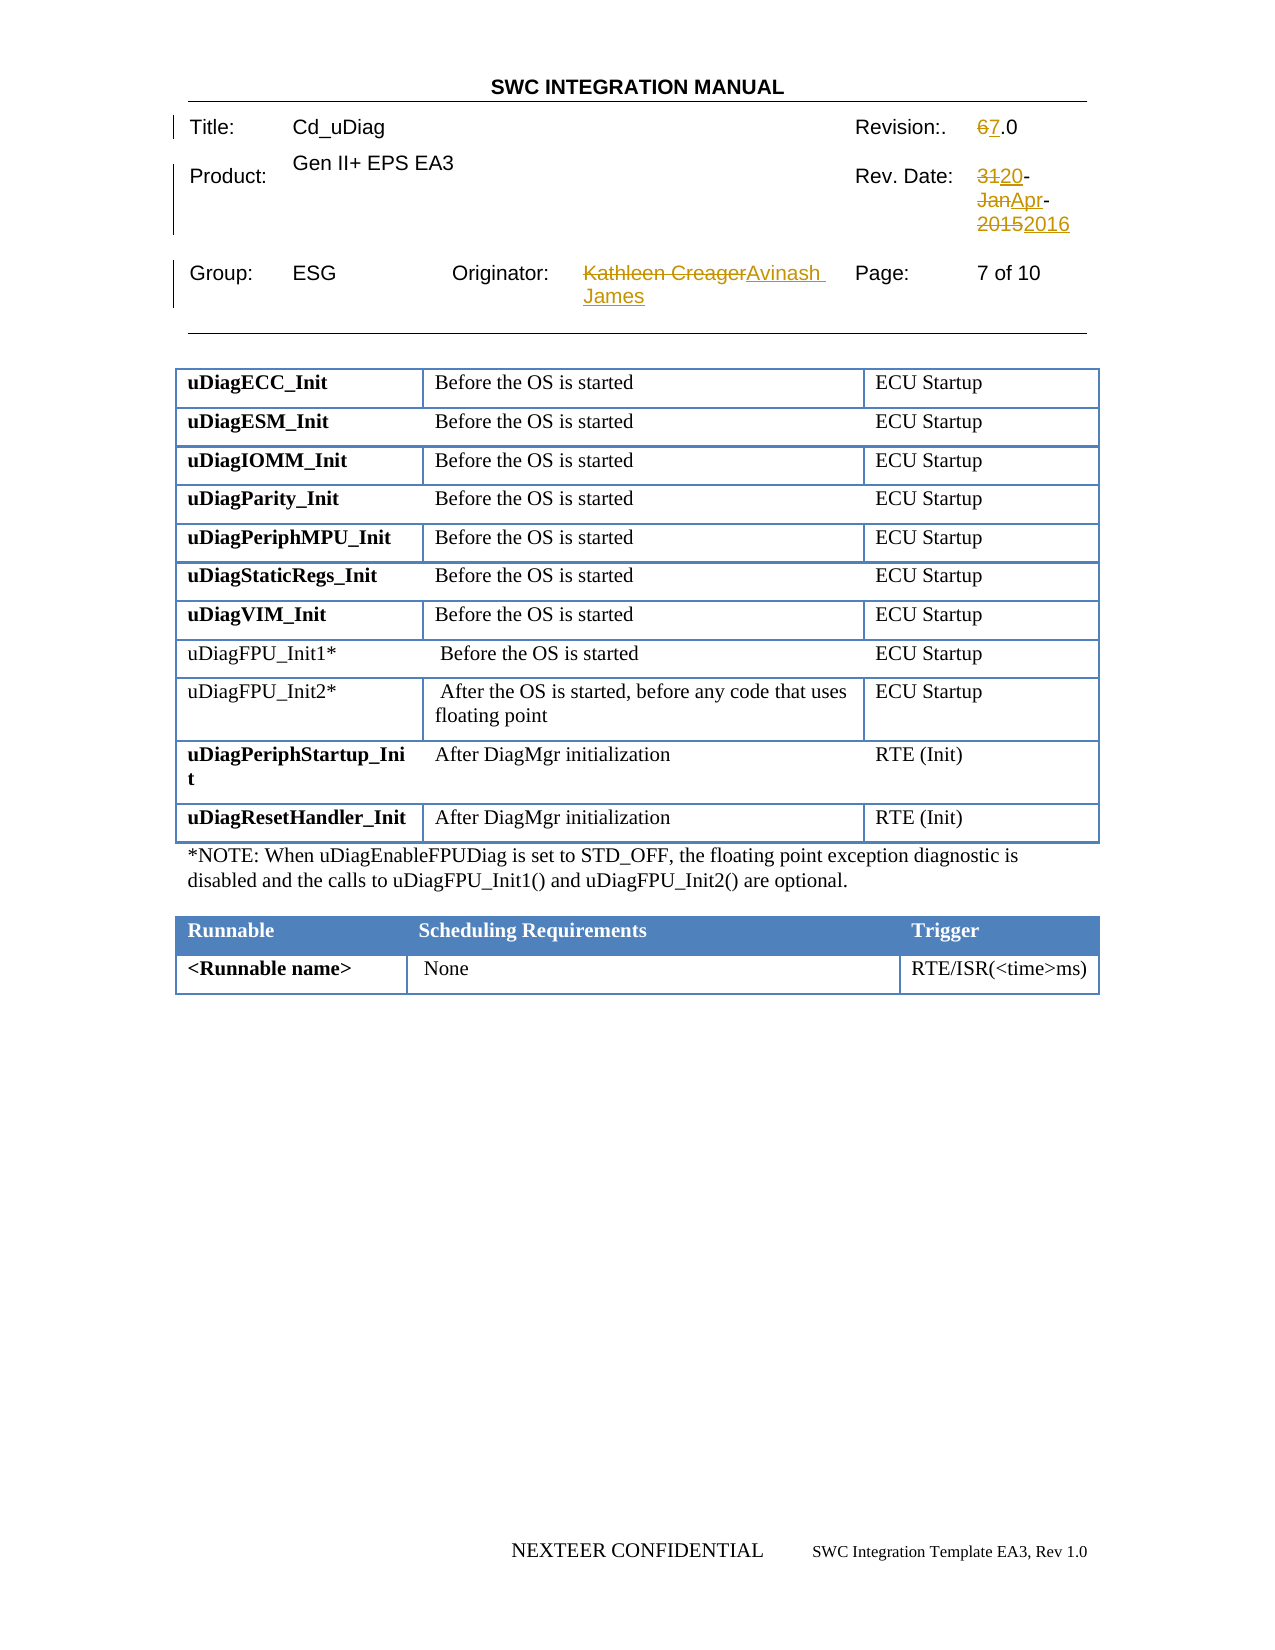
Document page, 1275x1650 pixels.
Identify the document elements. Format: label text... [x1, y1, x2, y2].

table_cell ECU Startup [865, 448, 1098, 484]
table_cell RTE (Init) [864, 742, 1098, 803]
table_cell Before the OS is started [424, 602, 863, 639]
table_cell Before the OS is started [423, 486, 864, 523]
table_header Trigger [900, 918, 1098, 954]
table_cell ECU Startup [864, 641, 1098, 677]
table_cell ECU Startup [865, 602, 1098, 639]
table_cell After the OS is started, before any code that uses floating point [424, 679, 863, 740]
table_cell <Runnable name> [177, 956, 406, 993]
table_cell After DiagMgr initialization [424, 805, 863, 841]
table_cell None [408, 956, 899, 993]
table_cell uDiagParity_Init [177, 486, 423, 523]
table_cell ECU Startup [864, 409, 1098, 445]
table_cell uDiagResetHandler_Init [177, 805, 422, 841]
table_cell After DiagMgr initialization [423, 742, 864, 803]
table_cell Before the OS is started [424, 525, 863, 561]
table_cell uDiagStaticRegs_Init [177, 564, 423, 600]
table_cell Before the OS is started [424, 448, 863, 484]
table_cell Before the OS is started [423, 409, 864, 445]
table_cell uDiagECC_Init [177, 370, 422, 407]
table_cell uDiagPeriphStartup_Init [177, 742, 423, 803]
table_cell ECU Startup [865, 525, 1098, 561]
table_cell ECU Startup [865, 679, 1098, 740]
table_cell uDiagVIM_Init [177, 602, 422, 639]
table_cell uDiagIOMM_Init [177, 448, 422, 484]
table_cell Before the OS is started [423, 641, 864, 677]
table_cell uDiagFPU_Init1* [177, 641, 423, 677]
table_header Scheduling Requirements [407, 918, 900, 954]
table_cell RTE/ISR(<time>ms) [901, 956, 1098, 993]
table_cell uDiagESM_Init [177, 409, 423, 445]
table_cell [424, 370, 863, 407]
table_cell uDiagPeriphMPU_Init [177, 525, 422, 561]
table_cell Before the OS is started [423, 564, 864, 600]
table_cell RTE (Init) [865, 805, 1098, 841]
table_cell uDiagFPU_Init2* [177, 679, 422, 740]
table_cell ECU Startup [865, 370, 1098, 407]
table_cell ECU Startup [864, 564, 1098, 600]
table_cell ECU Startup [864, 486, 1098, 523]
text *NOTE: When uDiagEnableFPUDiag is set to STD_OFF, the floating point exception diagnostic is disabled and the calls to uDiagFPU_Init1() and uDiagFPU_Init2() are optional. [187, 844, 1087, 892]
table_header Runnable [177, 918, 407, 954]
